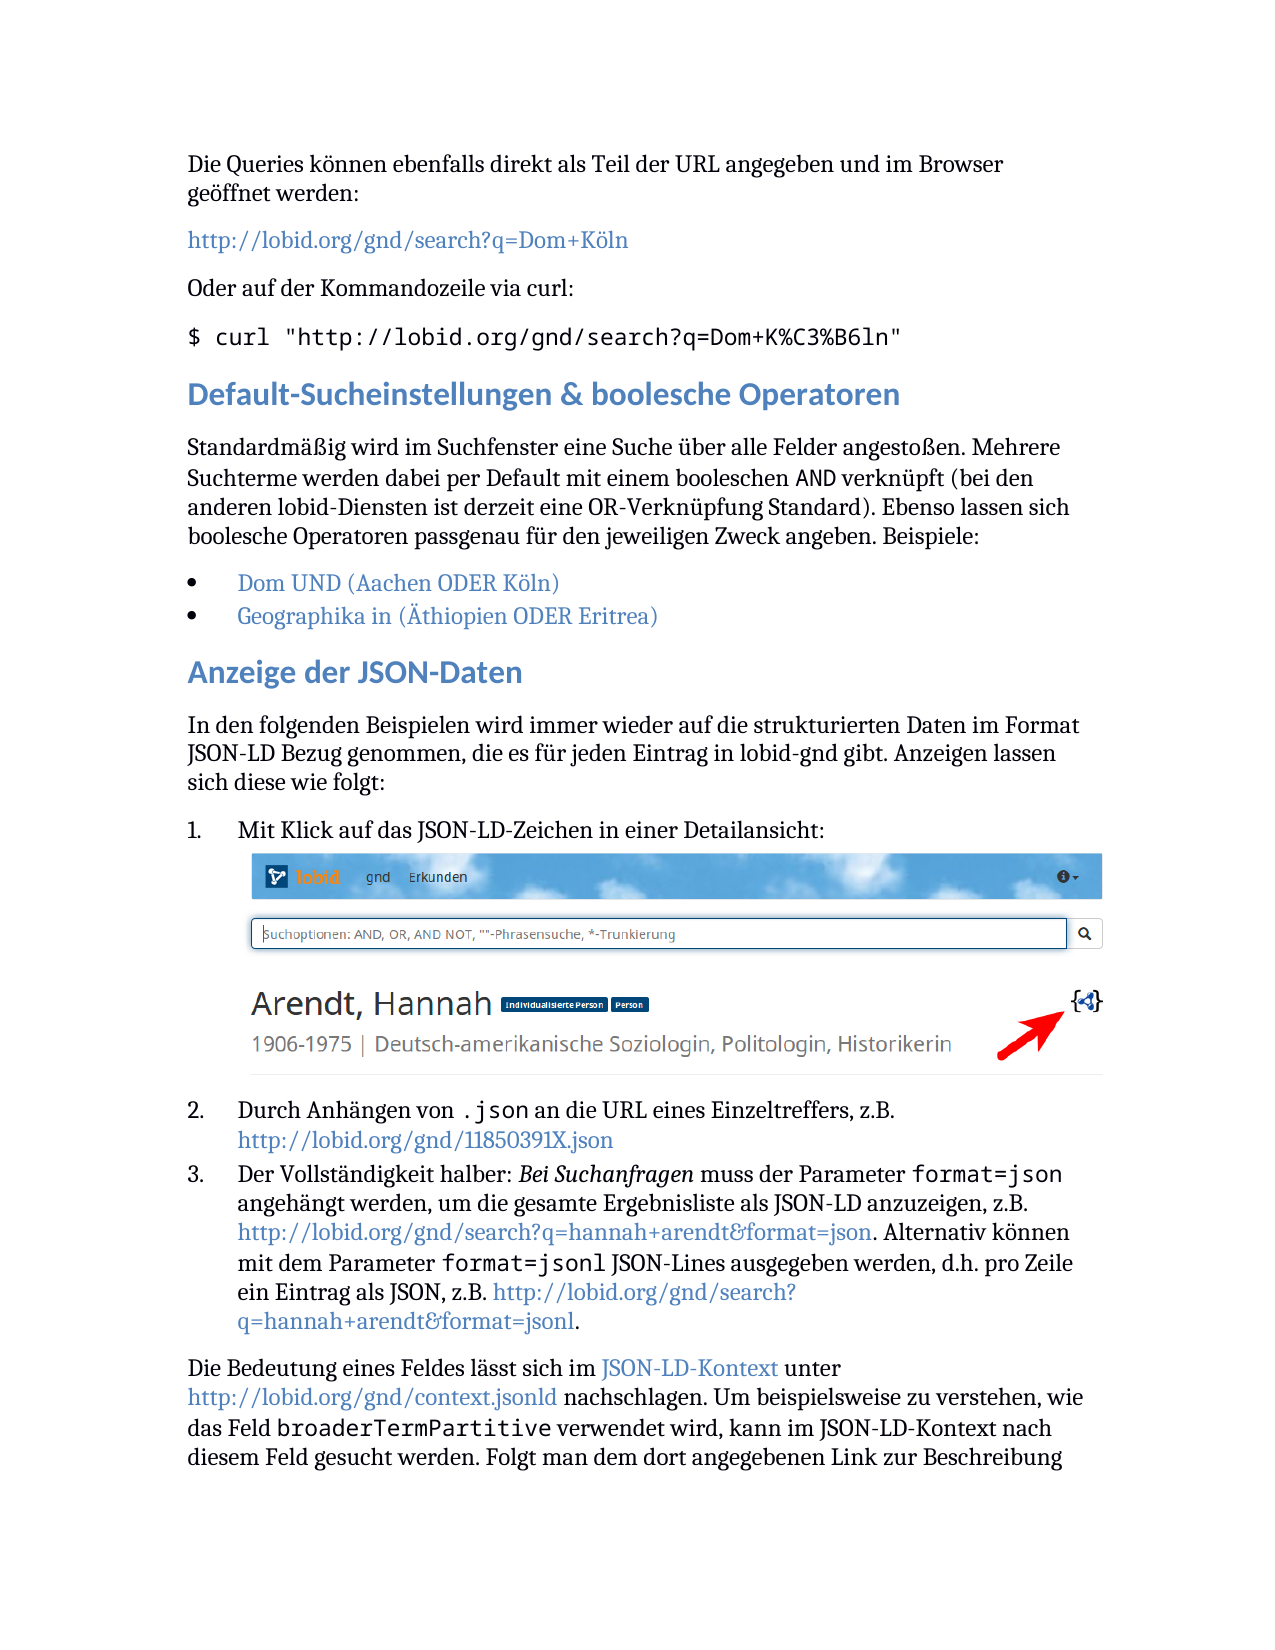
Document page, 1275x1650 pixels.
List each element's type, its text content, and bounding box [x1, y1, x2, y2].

text http://lobid.org/gnd/search?q=Dom+Köln [187, 226, 1087, 255]
subtitle Anzeige der JSON-Daten [187, 651, 1087, 692]
text $ curl "http://lobid.org/gnd/search?q=Dom+K%C3%B6ln" [187, 321, 1087, 352]
list Der Vollständigkeit halber: Bei Suchanfragen muss der Parameter format=json angehängt werden, um die gesamte Ergebnisliste als JSON-LD anzuzeigen, z.B. http://lobid.org/gnd/search?q=hannah+arendt&format=json. Alternativ können mit dem Parameter format=jsonl JSON-Lines ausgegeben werden, d.h. pro Zeile ein Eintrag als JSON, z.B. http://lobid.org/gnd/search?q=hannah+arendt&format=jsonl. [187, 1158, 1087, 1336]
list Geographika in (Äthiopien ODER Eritrea) [187, 602, 1087, 630]
text Oder auf der Kommandozeile via curl: [187, 274, 1087, 302]
text In den folgenden Beispielen wird immer wieder auf die strukturierten Daten im Format JSON-LD Bezug genommen, die es für jeden Eintrag in lobid-gnd gibt. Anzeigen lassen sich diese wie folgt: [187, 711, 1087, 797]
list Durch Anhängen von .json an die URL eines Einzeltreffers, z.B. http://lobid.org/gnd/11850391X.json [187, 1094, 1087, 1154]
picture [237, 844, 1113, 1091]
text Die Queries können ebenfalls direkt als Teil der URL angegeben und im Browser geöffnet werden: [187, 150, 1087, 207]
subtitle Default-Sucheinstellungen & boolesche Operatoren [187, 373, 1087, 414]
text Standardmäßig wird im Suchfenster eine Suche über alle Felder angestoßen. Mehrere Suchterme werden dabei per Default mit einem booleschen AND verknüpft (bei den anderen lobid-Diensten ist derzeit eine OR-Verknüpfung Standard). Ebenso lassen sich boolesche Operatoren passgenau für den jeweiligen Zweck angeben. Beispiele: [187, 433, 1087, 550]
list Dom UND (Aachen ODER Köln) [187, 569, 1087, 598]
